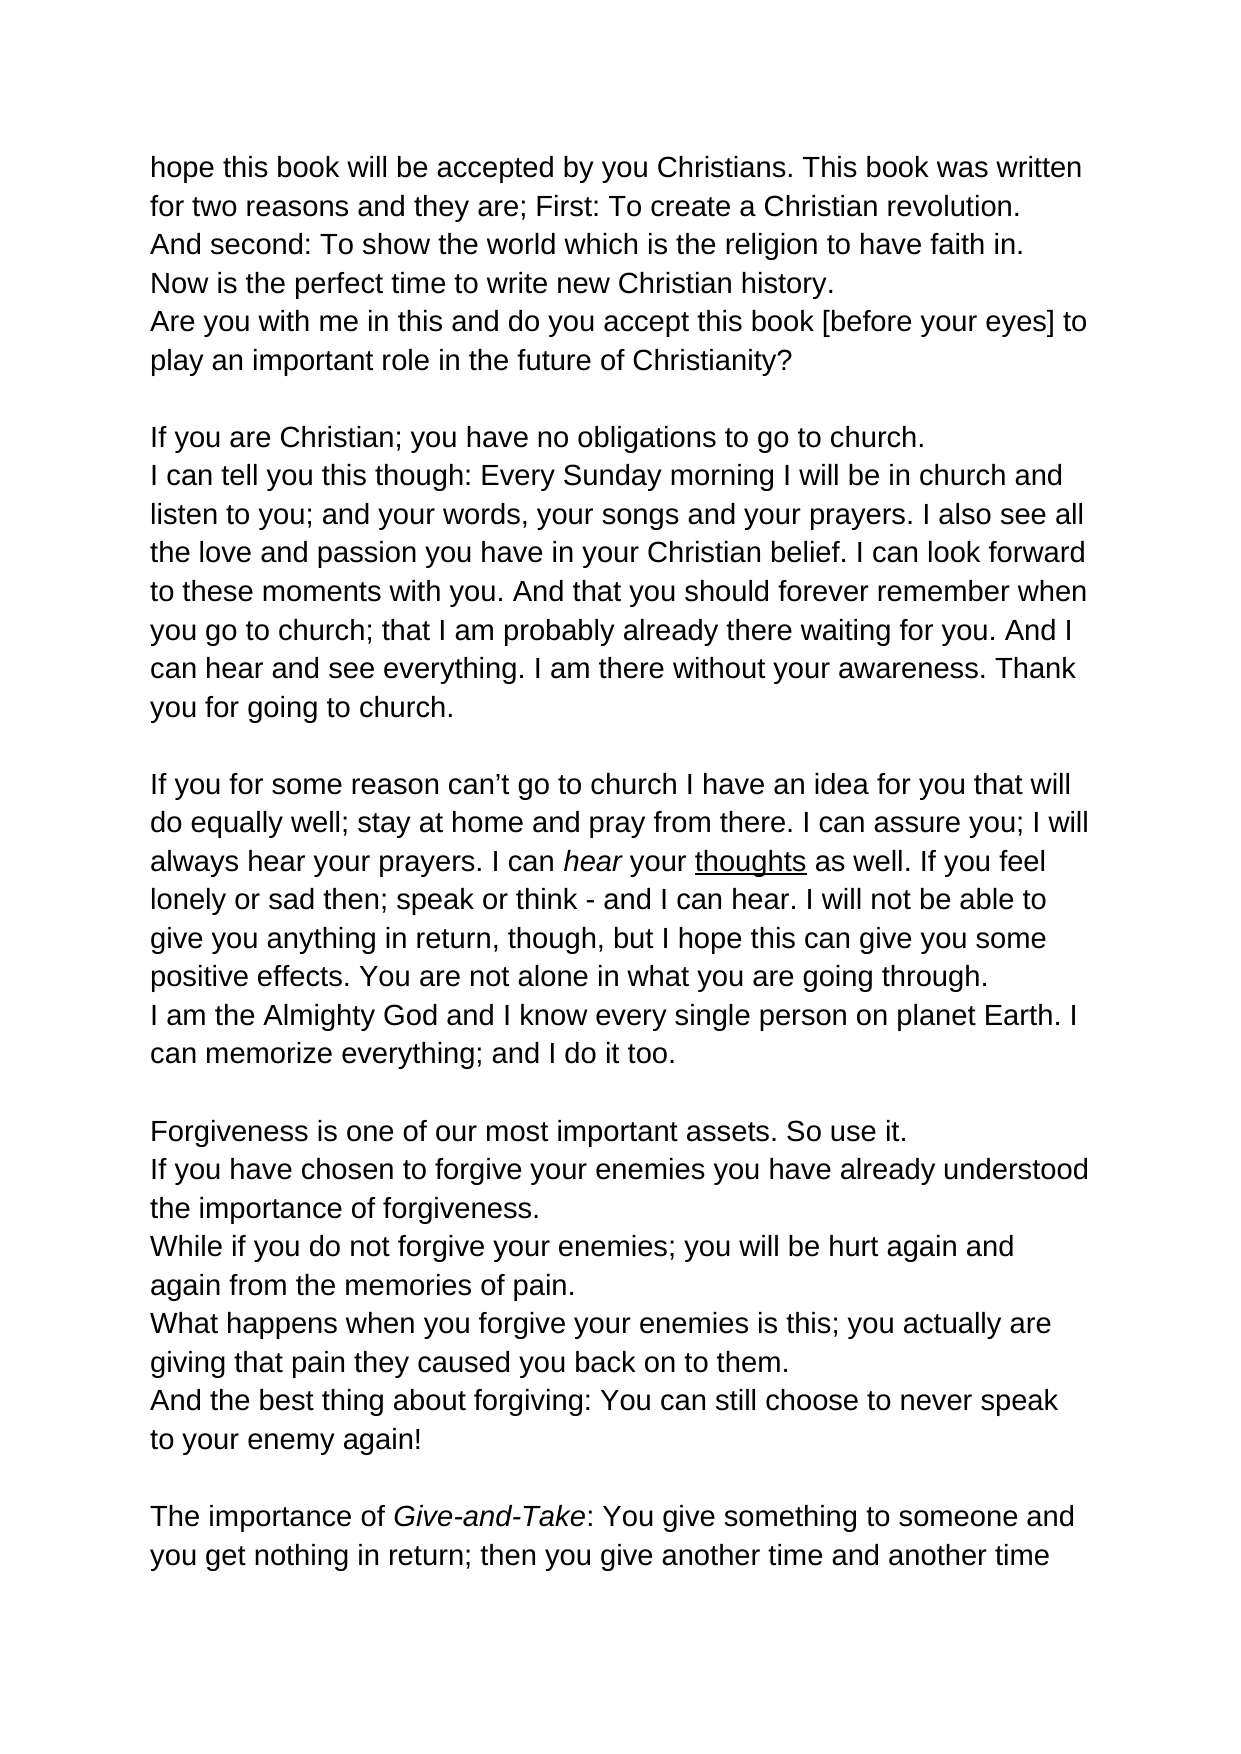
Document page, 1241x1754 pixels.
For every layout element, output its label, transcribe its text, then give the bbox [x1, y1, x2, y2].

text I am the Almighty God and I know every single person on planet Earth. I can memorize everything; and I do it too. [150, 998, 1090, 1070]
text If you for some reason can’t go to church I have an idea for you that will do equally well; stay at home and pray from there. I can assure you; I will always hear your prayers. I can hear your thoughts as well. If you feel lonely or sad then; speak or think - and I can hear. I will not be able to give you anything in return, though, but I hope this can give you some positive effects. You are not alone in what you are going through. [150, 767, 1090, 993]
text What happens when you forgive your enemies is this; you actually are giving that pain they caused you back on to them. [150, 1306, 1090, 1378]
text And second: To show the world which is the religion to have faith in. [150, 227, 1090, 261]
text And the best thing about forgiving: You can still choose to never speak to your enemy again! [150, 1383, 1090, 1455]
text Now is the perfect time to write new Christian history. [150, 266, 1090, 299]
text If you are Christian; you have no obligations to go to church. [150, 420, 1090, 453]
text Forgiveness is one of our most important assets. So use it. [150, 1113, 1090, 1147]
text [150, 1499, 1090, 1571]
text While if you do not forgive your enemies; you will be hurt again and again from the memories of pain. [150, 1229, 1090, 1301]
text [150, 150, 1090, 222]
text If you have chosen to forgive your enemies you have already understood the importance of forgiveness. [150, 1152, 1090, 1224]
text Are you with me in this and do you accept this book [before your eyes] to play an important role in the future of Christianity? [150, 304, 1090, 376]
text I can tell you this though: Every Sunday morning I will be in church and listen to you; and your words, your songs and your prayers. I also see all the love and passion you have in your Christian belief. I can look forward to these moments with you. And that you should forever remember when you go to church; that I am probably already there waiting for you. And I can hear and see everything. I am there without your awareness. Thank you for going to church. [150, 458, 1090, 723]
